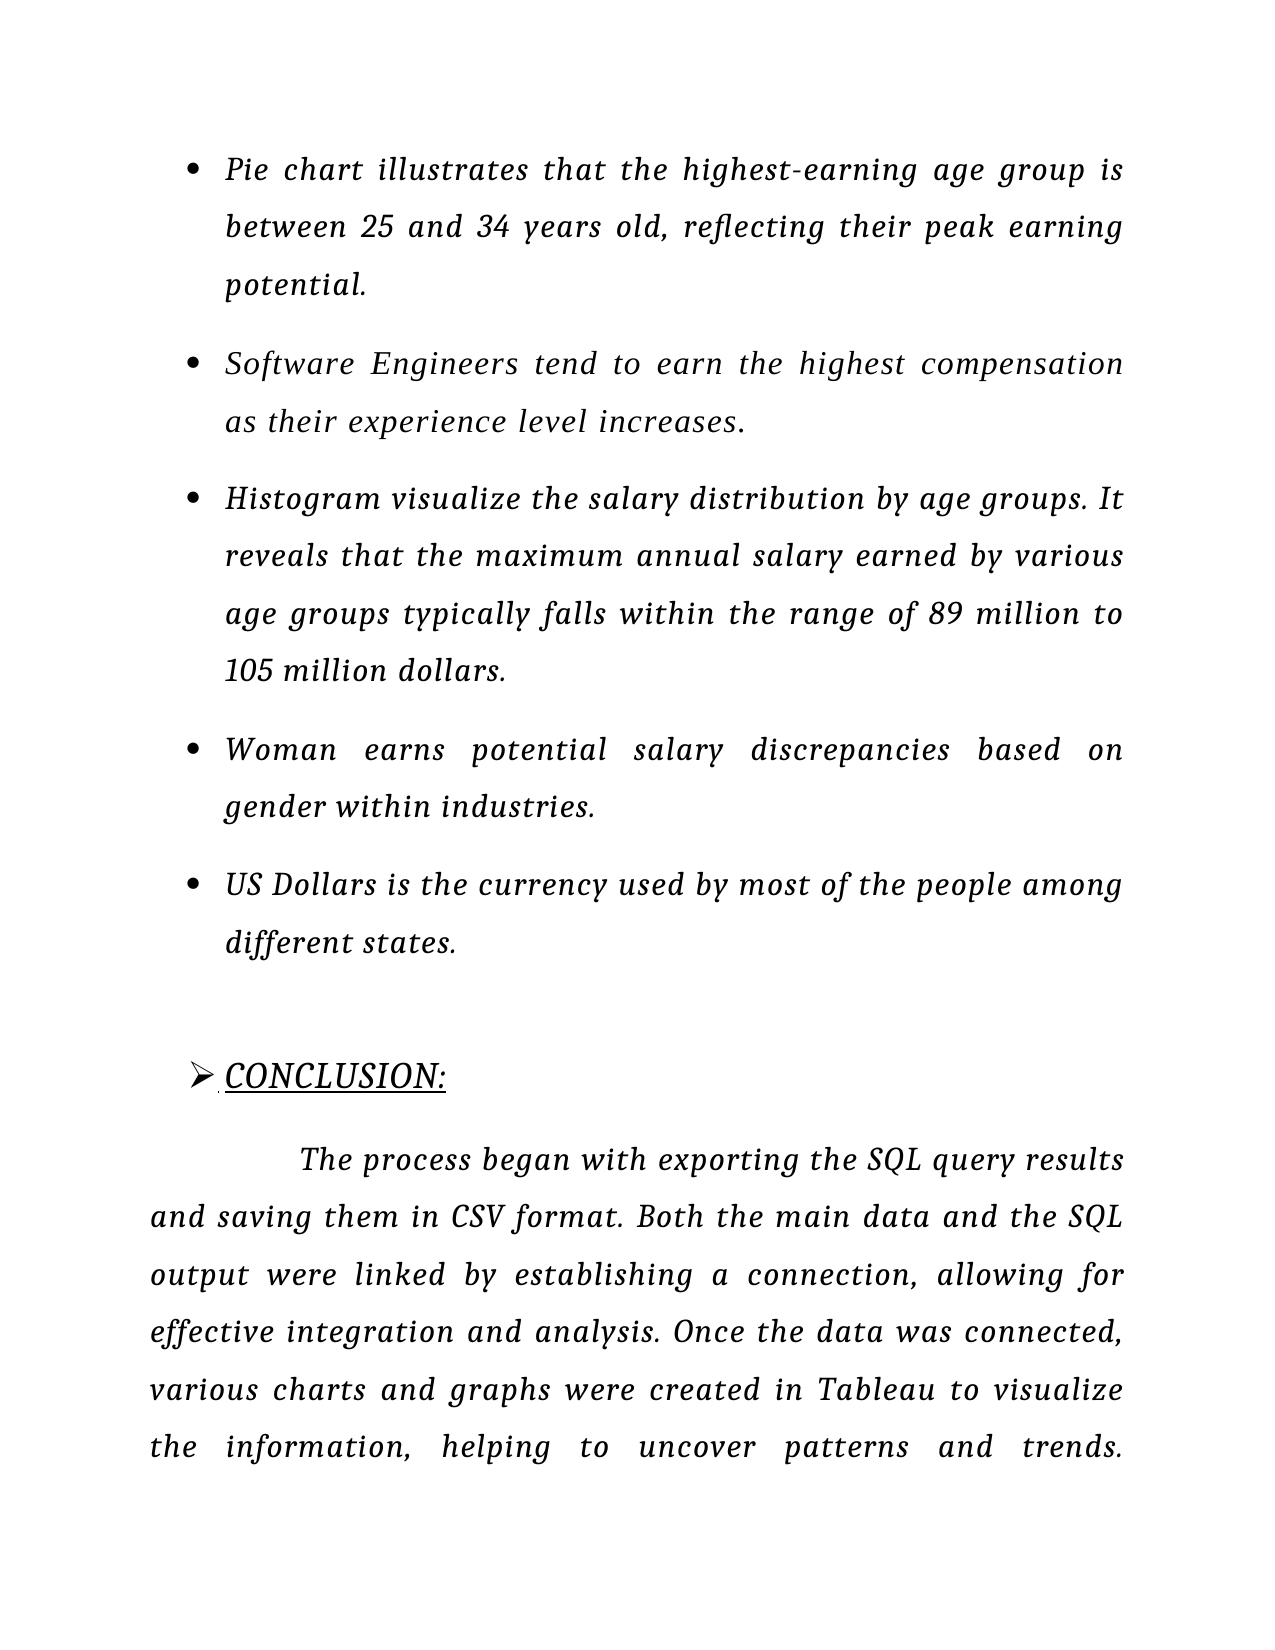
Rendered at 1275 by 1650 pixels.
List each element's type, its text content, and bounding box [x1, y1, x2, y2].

subtitle US Dollars is the currency used by most of the people among different states. [187, 866, 1125, 962]
subtitle Software Engineers tend to earn the highest compensation as their experience level increases. [187, 343, 1125, 439]
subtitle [150, 1140, 1125, 1466]
subtitle Woman earns potential salary discrepancies based on gender within industries. [187, 730, 1125, 826]
subtitle Histogram visualize the salary distribution by age groups. It reveals that the maximum annual salary earned by various age groups typically falls within the range of 89 million to 105 million dollars. [187, 479, 1125, 690]
subtitle Pie chart illustrates that the highest-earning age group is between 25 and 34 years old, reflecting their peak earning potential. [187, 150, 1125, 303]
subtitle CONCLUSION: [187, 1055, 1125, 1098]
